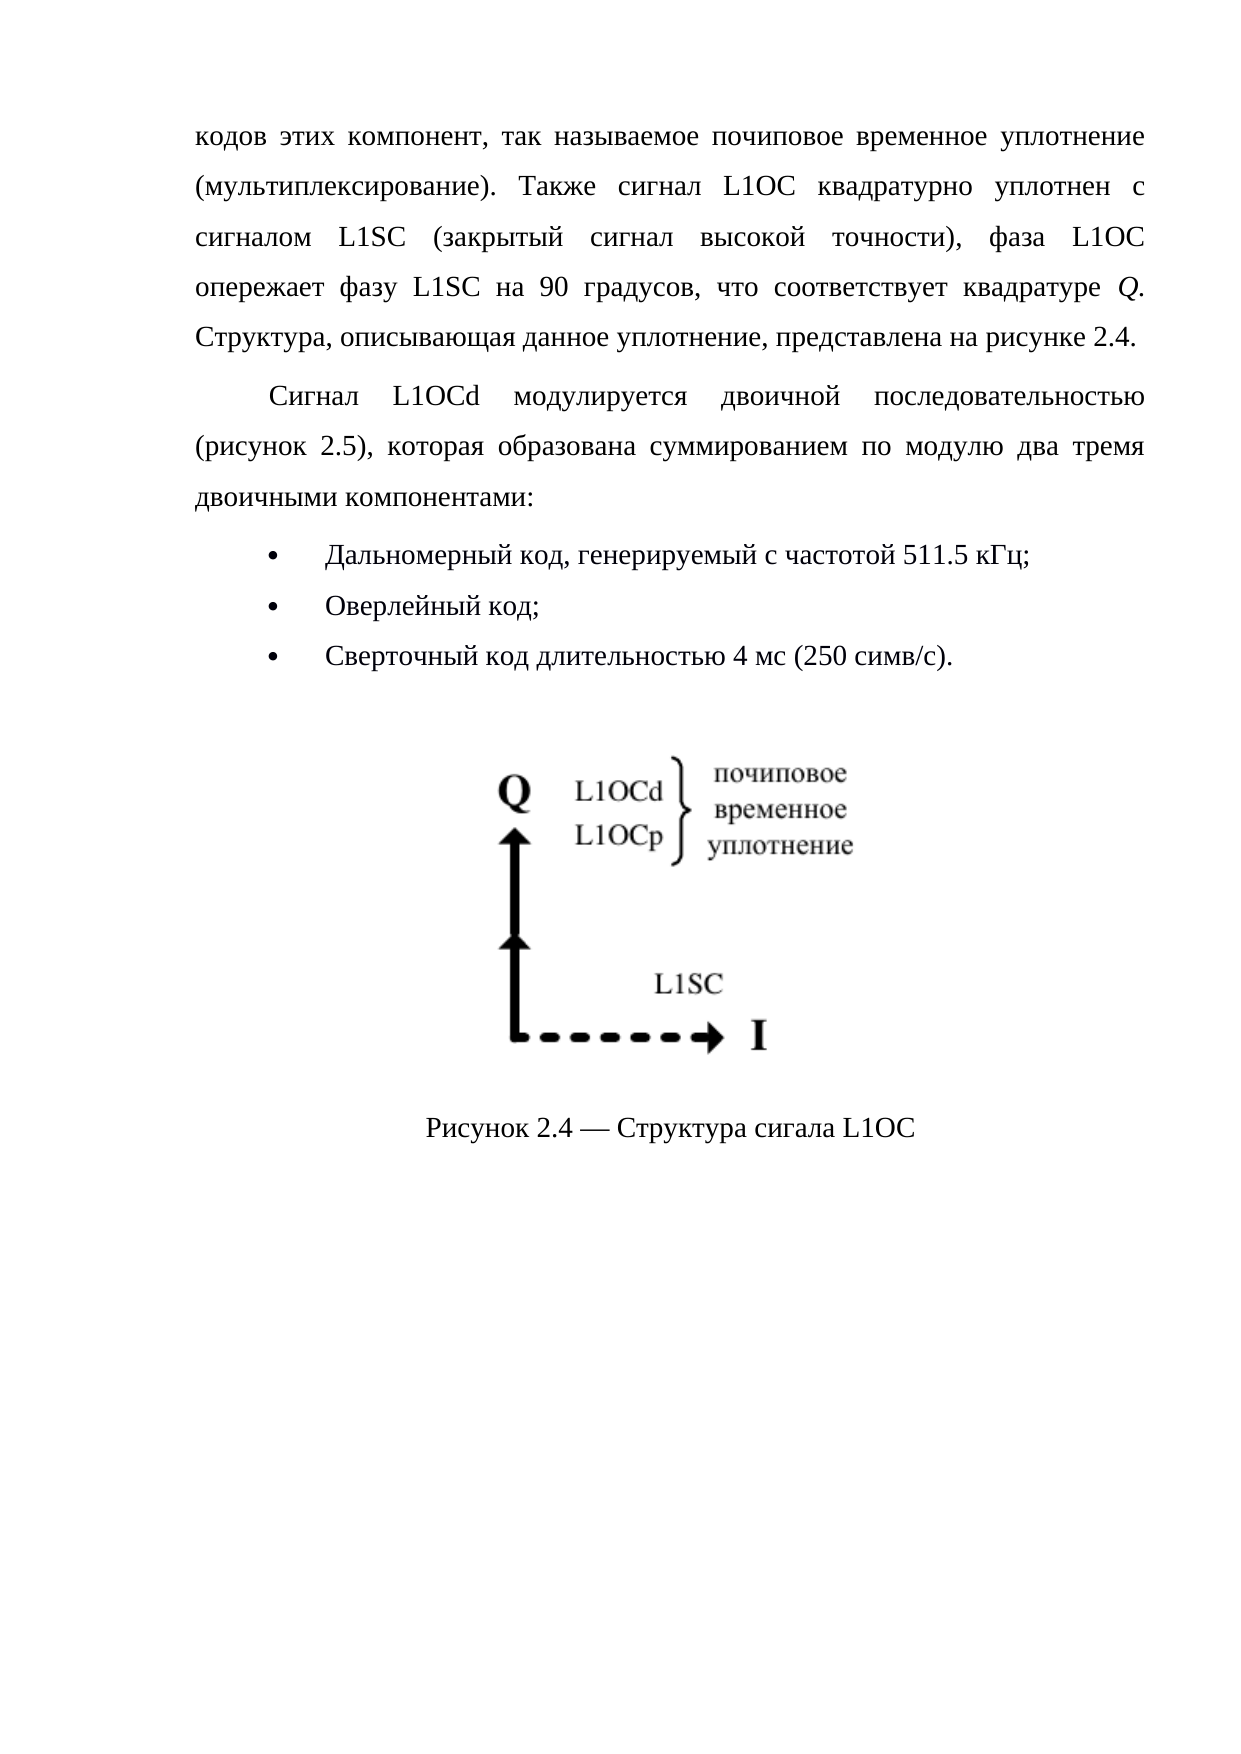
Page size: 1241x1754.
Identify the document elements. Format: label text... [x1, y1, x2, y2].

picture [418, 696, 911, 1069]
list Сверточный код длительностью 4 мс (250 симв/с). [195, 638, 1146, 671]
text Сигнал L1OCd модулируется двоичной последовательностью (рисунок 2.5), которая образована суммированием по модулю два тремя двоичными компонентами: [195, 378, 1146, 512]
list Оверлейный код; [195, 588, 1146, 621]
list Дальномерный код, генерируемый с частотой 511.5 кГц; [195, 537, 1146, 571]
